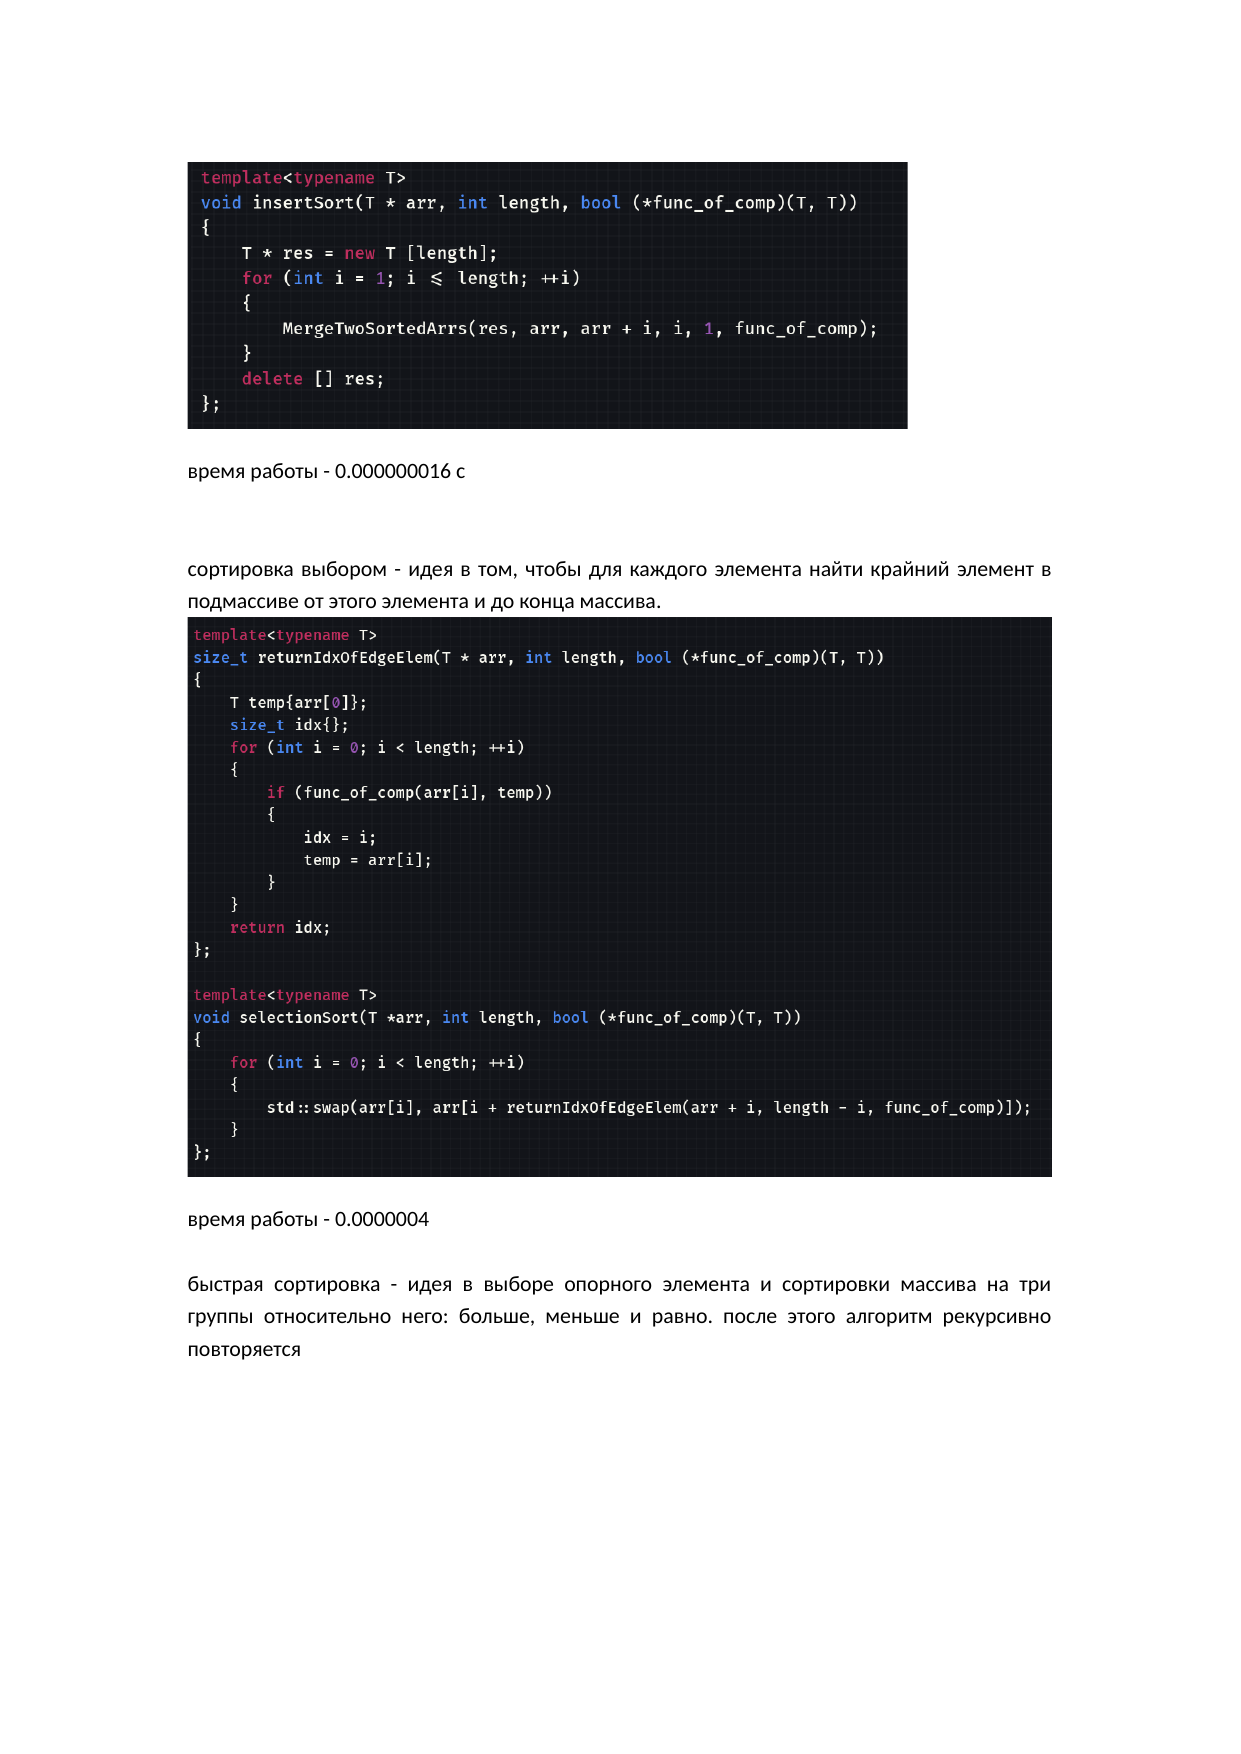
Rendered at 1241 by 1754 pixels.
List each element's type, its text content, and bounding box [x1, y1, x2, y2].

text время работы - 0.000000016 с [187, 454, 1053, 487]
text быстрая сортировка - идея в выборе опорного элемента и сортировки массива на три группы относительно него: больше, меньше и равно. после этого алгоритм рекурсивно повторяется [187, 1267, 1053, 1364]
text сортировка выбором - идея в том, чтобы для каждого элемента найти крайний элемент в подмассиве от этого элемента и до конца массива. [187, 552, 1053, 617]
picture [187, 162, 908, 429]
text время работы - 0.0000004 [187, 1202, 1053, 1234]
picture [187, 617, 1052, 1177]
